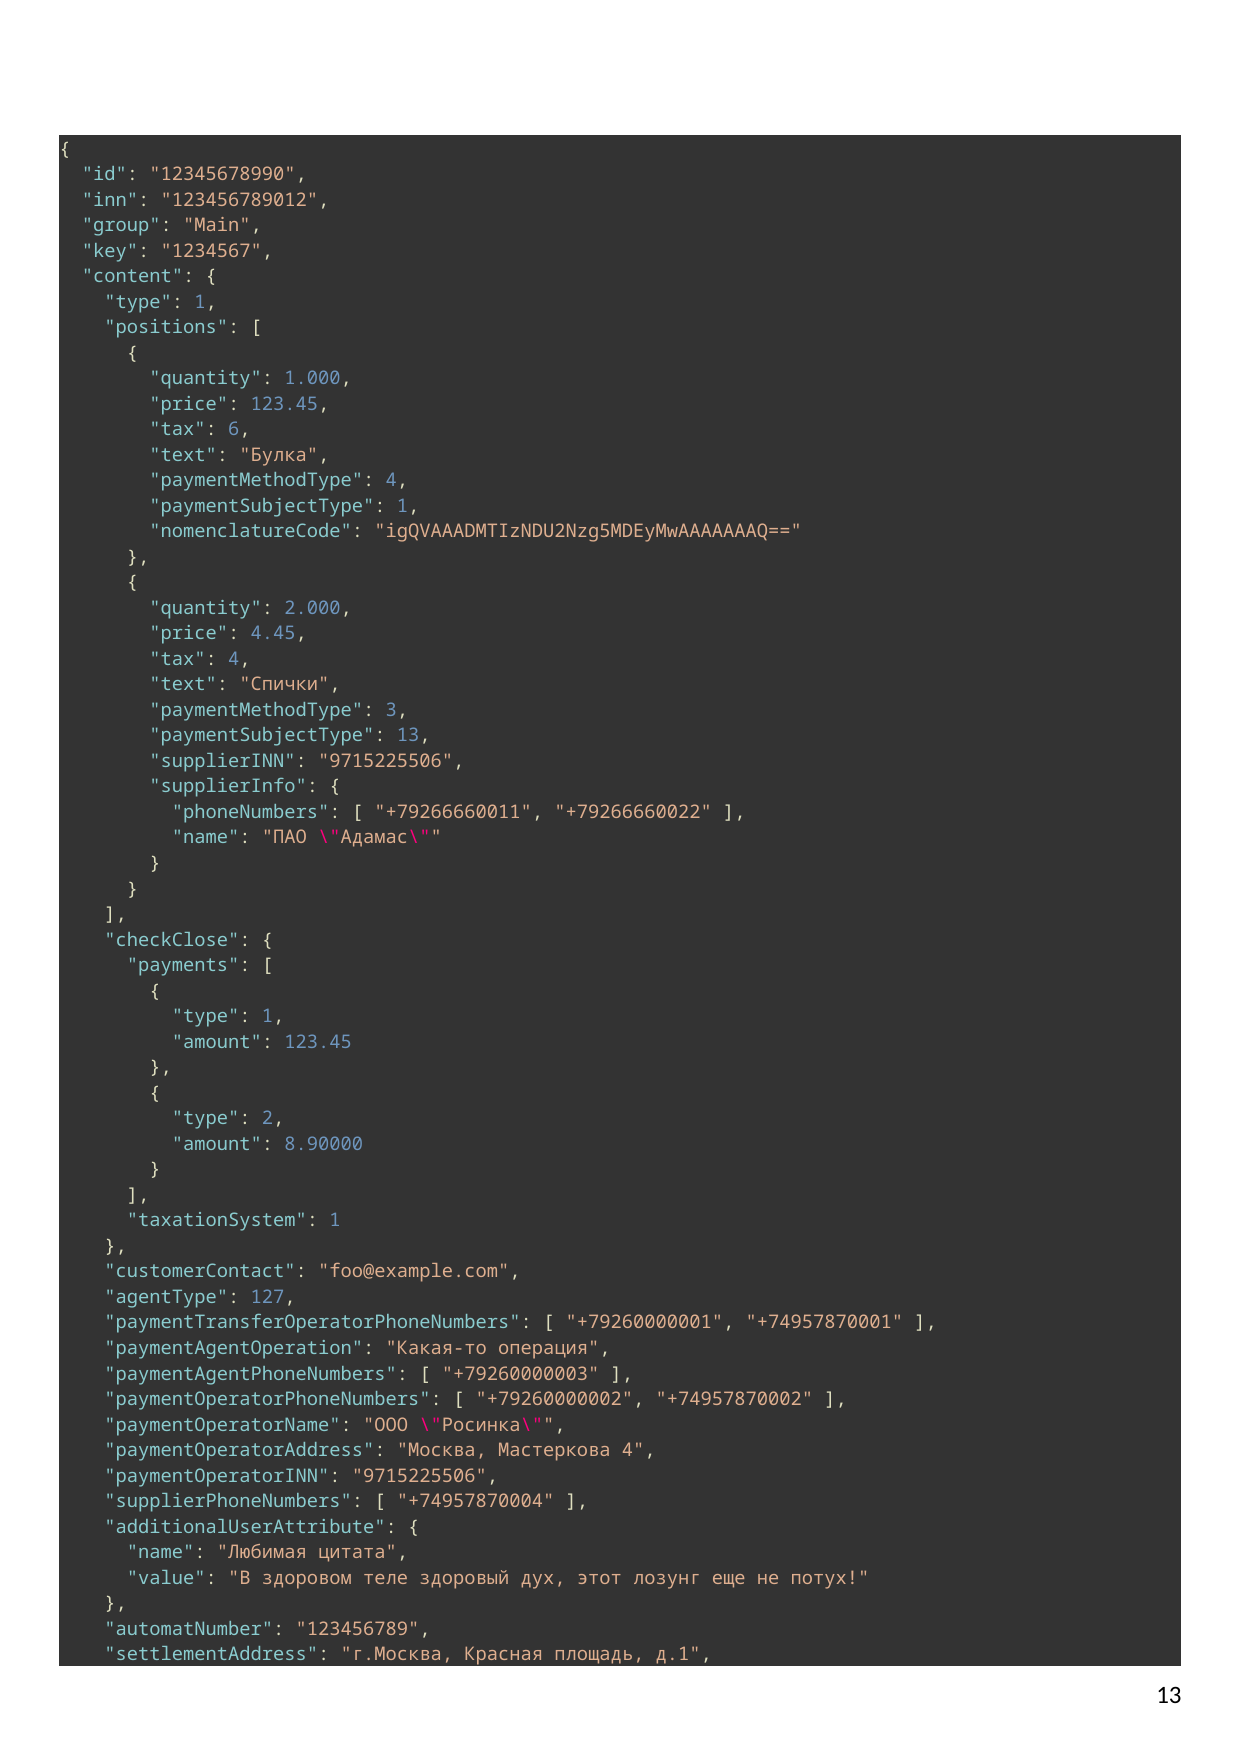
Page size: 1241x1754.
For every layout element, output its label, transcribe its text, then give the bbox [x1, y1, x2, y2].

text "text": "Булка", [59, 441, 1181, 467]
text "type": 2, [59, 1104, 1181, 1130]
text "quantity": 1.000, [59, 364, 1181, 390]
text "type": 1, [59, 288, 1181, 313]
text "nomenclatureCode": "igQVAAADMTIzNDU2Nzg5MDEyMwAAAAAAAQ==" [59, 518, 1181, 543]
text "paymentSubjectType": 13, [59, 722, 1181, 747]
text "price": 4.45, [59, 620, 1181, 645]
text "paymentAgentPhoneNumbers": [ "+79260000003" ], [59, 1360, 1181, 1385]
text "paymentTransferOperatorPhoneNumbers": [ "+79260000001", "+74957870001" ], [59, 1309, 1181, 1334]
text "id": "12345678990", [59, 160, 1181, 186]
text "paymentOperatorPhoneNumbers": [ "+79260000002", "+74957870002" ], [59, 1385, 1181, 1411]
text { [59, 977, 1181, 1002]
text "price": 123.45, [59, 390, 1181, 416]
text ], [59, 900, 1181, 926]
text { [59, 339, 1181, 364]
text { [59, 135, 1181, 160]
text "supplierPhoneNumbers": [ "+74957870004" ], [59, 1487, 1181, 1513]
text "paymentAgentOperation": "Какая-то операция", [59, 1334, 1181, 1360]
text "phoneNumbers": [ "+79266660011", "+79266660022" ], [59, 798, 1181, 824]
text "supplierInfo": { [59, 773, 1181, 798]
text }, [59, 1232, 1181, 1258]
text { [59, 569, 1181, 594]
text ], [59, 1181, 1181, 1207]
text "quantity": 2.000, [59, 594, 1181, 620]
text "agentType": 127, [59, 1283, 1181, 1309]
text "amount": 123.45 [59, 1028, 1181, 1053]
text "value": "В здоровом теле здоровый дух, этот лозунг еще не потух!" [59, 1564, 1181, 1589]
text "paymentMethodType": 4, [59, 467, 1181, 492]
text "checkClose": { [59, 926, 1181, 951]
text "tax": 4, [59, 645, 1181, 671]
text "payments": [ [59, 951, 1181, 977]
text "type": 1, [59, 1002, 1181, 1028]
text "paymentOperatorName": "ООО \"Росинка\"", [59, 1411, 1181, 1436]
text }, [59, 1589, 1181, 1615]
text "name": "Любимая цитата", [59, 1538, 1181, 1564]
text "group": "Main", [59, 211, 1181, 237]
text { [59, 1079, 1181, 1104]
text "amount": 8.90000 [59, 1130, 1181, 1156]
text "additionalUserAttribute": { [59, 1513, 1181, 1538]
text "positions": [ [59, 313, 1181, 339]
text }, [59, 543, 1181, 569]
text "paymentOperatorAddress": "Москва, Мастеркова 4", [59, 1436, 1181, 1462]
text "paymentOperatorINN": "9715225506", [59, 1462, 1181, 1487]
text "paymentMethodType": 3, [59, 696, 1181, 722]
text "text": "Спички", [59, 671, 1181, 696]
text } [59, 1156, 1181, 1181]
text } [59, 875, 1181, 900]
text } [59, 849, 1181, 875]
text "paymentSubjectType": 1, [59, 492, 1181, 518]
text "automatNumber": "123456789", [59, 1615, 1181, 1641]
text "supplierINN": "9715225506", [59, 747, 1181, 773]
text "name": "ПАО \"Адамас\"" [59, 824, 1181, 849]
text "settlementAddress": "г.Москва, Красная площадь, д.1", [59, 1641, 1181, 1666]
text }, [59, 1053, 1181, 1079]
text "key": "1234567", [59, 237, 1181, 262]
text "tax": 6, [59, 416, 1181, 441]
text "taxationSystem": 1 [59, 1207, 1181, 1232]
text "customerContact": "foo@example.com", [59, 1258, 1181, 1283]
text "content": { [59, 262, 1181, 288]
text "inn": "123456789012", [59, 186, 1181, 211]
